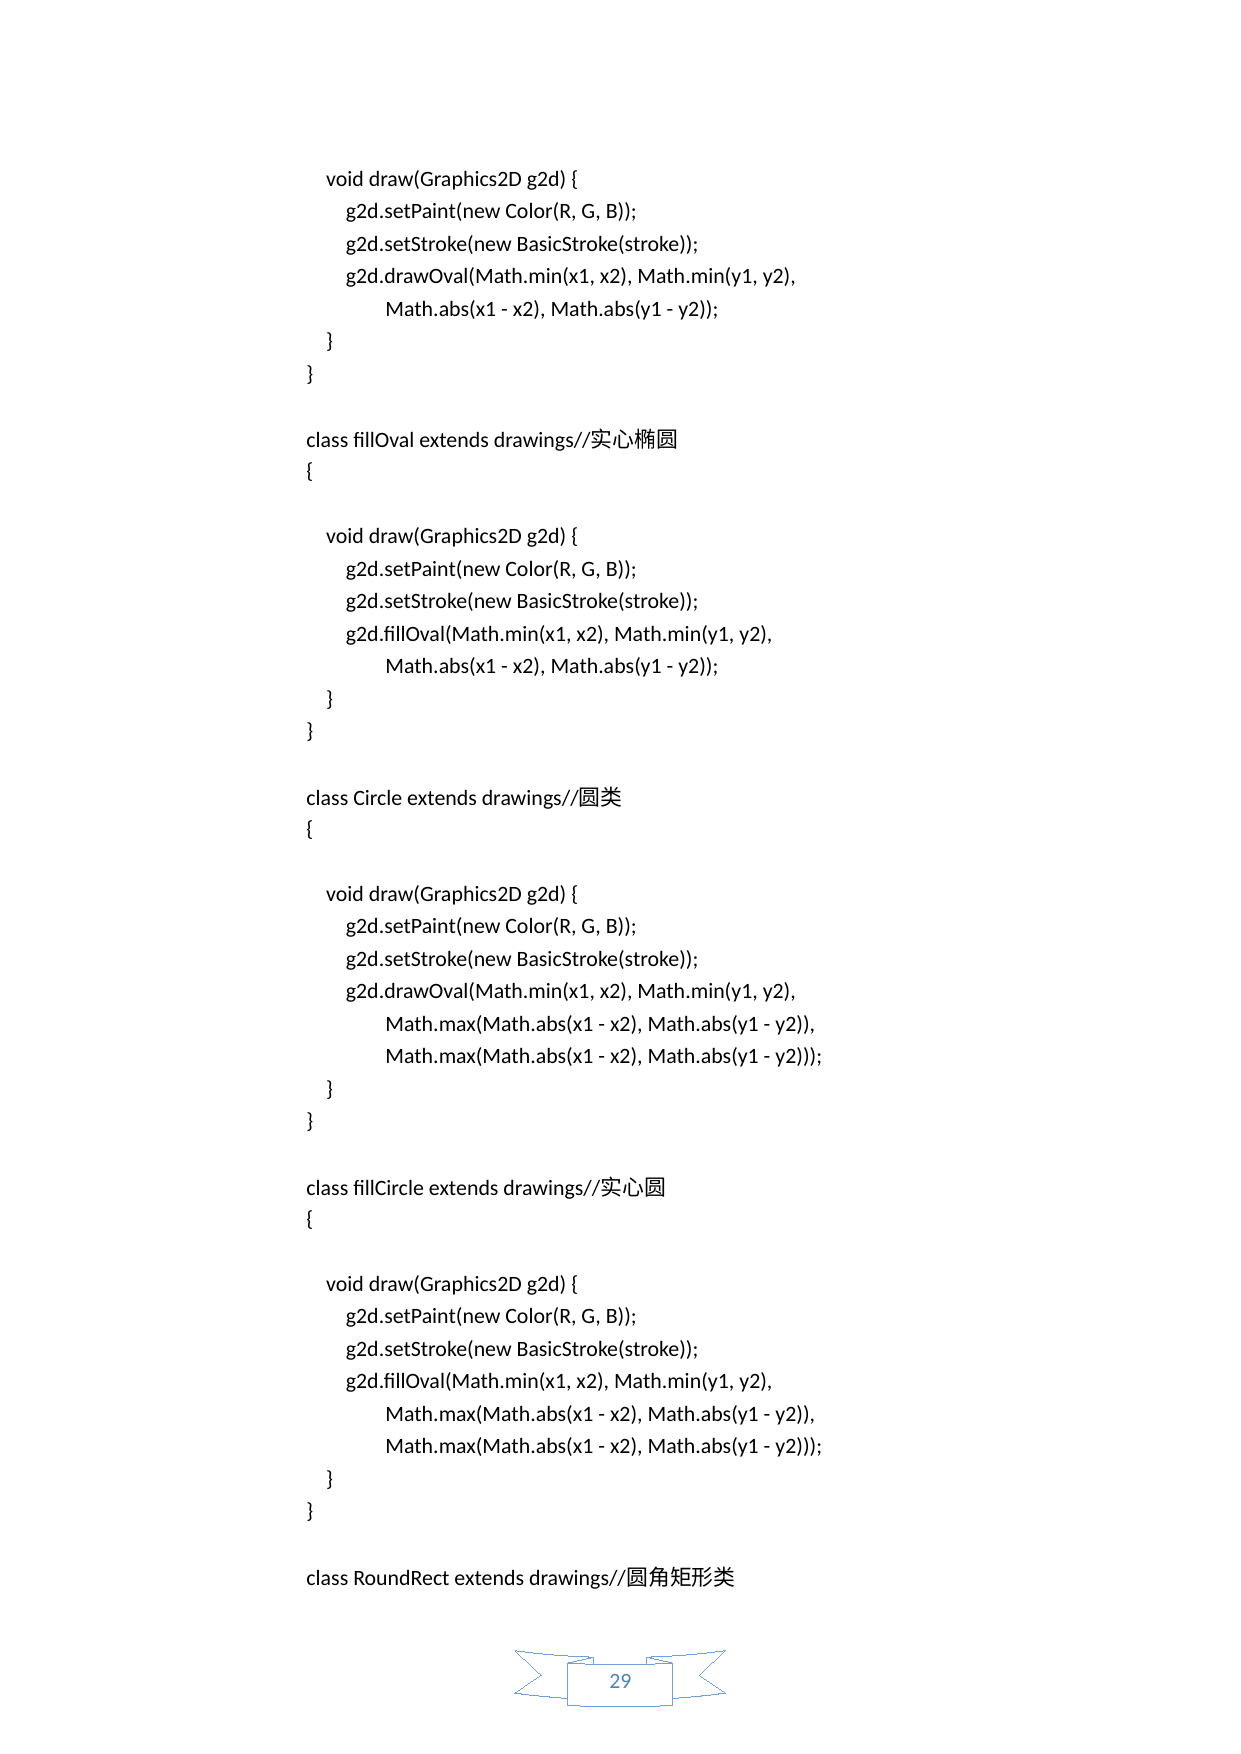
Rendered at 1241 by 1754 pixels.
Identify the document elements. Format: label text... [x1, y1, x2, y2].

list class fillOval extends drawings//实心椭圆 [262, 422, 1053, 454]
list void draw(Graphics2D g2d) { [262, 162, 1053, 194]
list } [262, 1462, 1053, 1494]
list class fillCircle extends drawings//实心圆 [262, 1169, 1053, 1202]
list g2d.setStroke(new BasicStroke(stroke)); [262, 1332, 1053, 1364]
list } [262, 324, 1053, 357]
list g2d.setStroke(new BasicStroke(stroke)); [262, 942, 1053, 974]
list g2d.drawOval(Math.min(x1, x2), Math.min(y1, y2), [262, 974, 1053, 1007]
list g2d.setPaint(new Color(R, G, B)); [262, 1299, 1053, 1332]
list g2d.setStroke(new BasicStroke(stroke)); [262, 584, 1053, 617]
list Math.abs(x1 - x2), Math.abs(y1 - y2)); [262, 649, 1053, 682]
list } [262, 1104, 1053, 1137]
list Math.max(Math.abs(x1 - x2), Math.abs(y1 - y2)), [262, 1397, 1053, 1429]
list } [262, 1072, 1053, 1104]
list { [262, 1202, 1053, 1234]
list g2d.setPaint(new Color(R, G, B)); [262, 194, 1053, 227]
list g2d.fillOval(Math.min(x1, x2), Math.min(y1, y2), [262, 617, 1053, 649]
list class Circle extends drawings//圆类 [262, 779, 1053, 812]
list { [262, 812, 1053, 844]
list { [262, 454, 1053, 487]
list } [262, 1494, 1053, 1527]
list } [262, 714, 1053, 747]
list } [262, 682, 1053, 714]
list g2d.drawOval(Math.min(x1, x2), Math.min(y1, y2), [262, 259, 1053, 292]
list g2d.setPaint(new Color(R, G, B)); [262, 909, 1053, 942]
list g2d.setStroke(new BasicStroke(stroke)); [262, 227, 1053, 259]
list Math.max(Math.abs(x1 - x2), Math.abs(y1 - y2))); [262, 1429, 1053, 1462]
list void draw(Graphics2D g2d) { [262, 519, 1053, 552]
list Math.max(Math.abs(x1 - x2), Math.abs(y1 - y2)), [262, 1007, 1053, 1039]
list class RoundRect extends drawings//圆角矩形类 [262, 1559, 1053, 1592]
list Math.abs(x1 - x2), Math.abs(y1 - y2)); [262, 292, 1053, 324]
list void draw(Graphics2D g2d) { [262, 1267, 1053, 1299]
list Math.max(Math.abs(x1 - x2), Math.abs(y1 - y2))); [262, 1039, 1053, 1072]
list } [262, 357, 1053, 389]
list void draw(Graphics2D g2d) { [262, 877, 1053, 909]
list g2d.fillOval(Math.min(x1, x2), Math.min(y1, y2), [262, 1364, 1053, 1397]
list g2d.setPaint(new Color(R, G, B)); [262, 552, 1053, 584]
